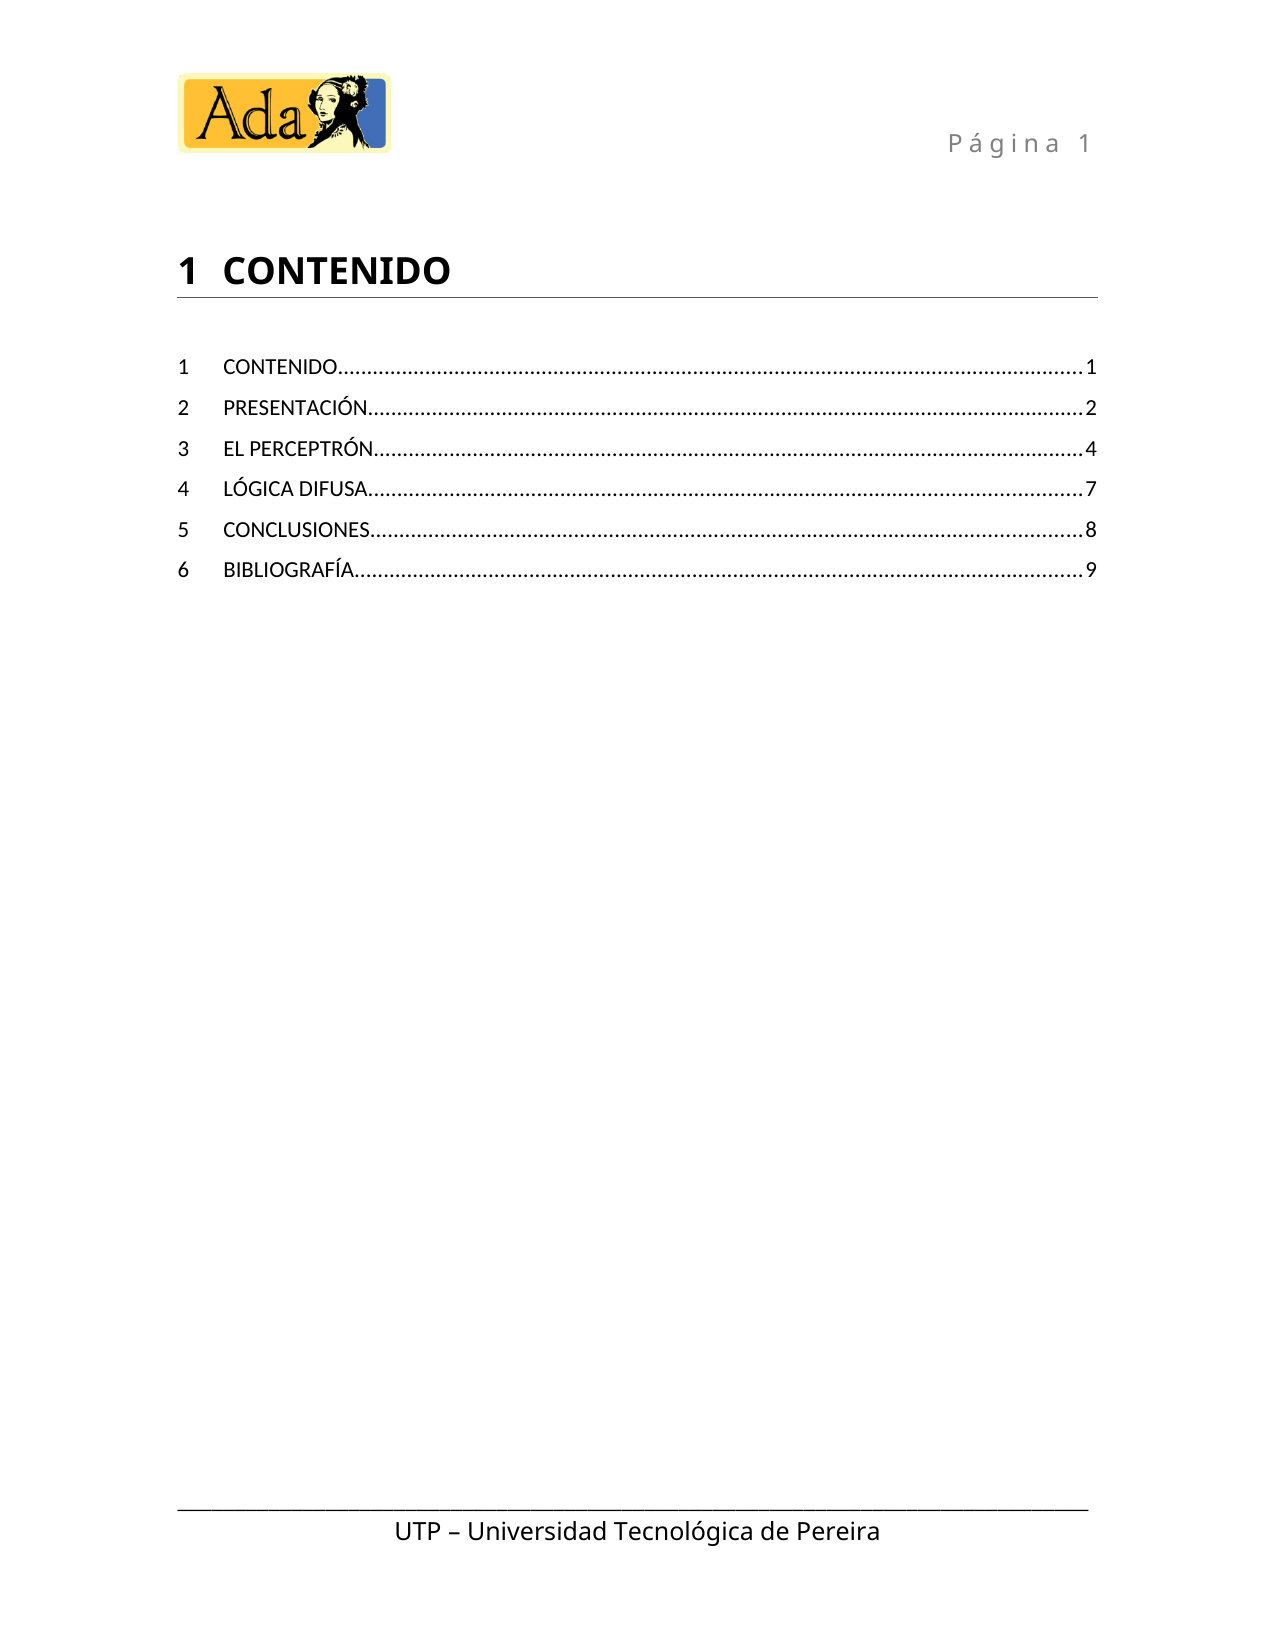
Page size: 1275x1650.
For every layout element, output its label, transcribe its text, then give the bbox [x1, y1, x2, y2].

picture [177, 73, 392, 153]
text 3 EL PERCEPTRÓN 4 [177, 434, 1098, 462]
text 5 CONCLUSIONES 8 [177, 515, 1098, 543]
text 1 CONTENIDO 1 [177, 352, 1098, 381]
text 2 PRESENTACIÓN 2 [177, 393, 1098, 421]
subtitle CONTENIDO [177, 244, 1098, 297]
text 4 LÓGICA DIFUSA 7 [177, 474, 1098, 502]
text 6 BIBLIOGRAFÍA 9 [177, 556, 1098, 584]
